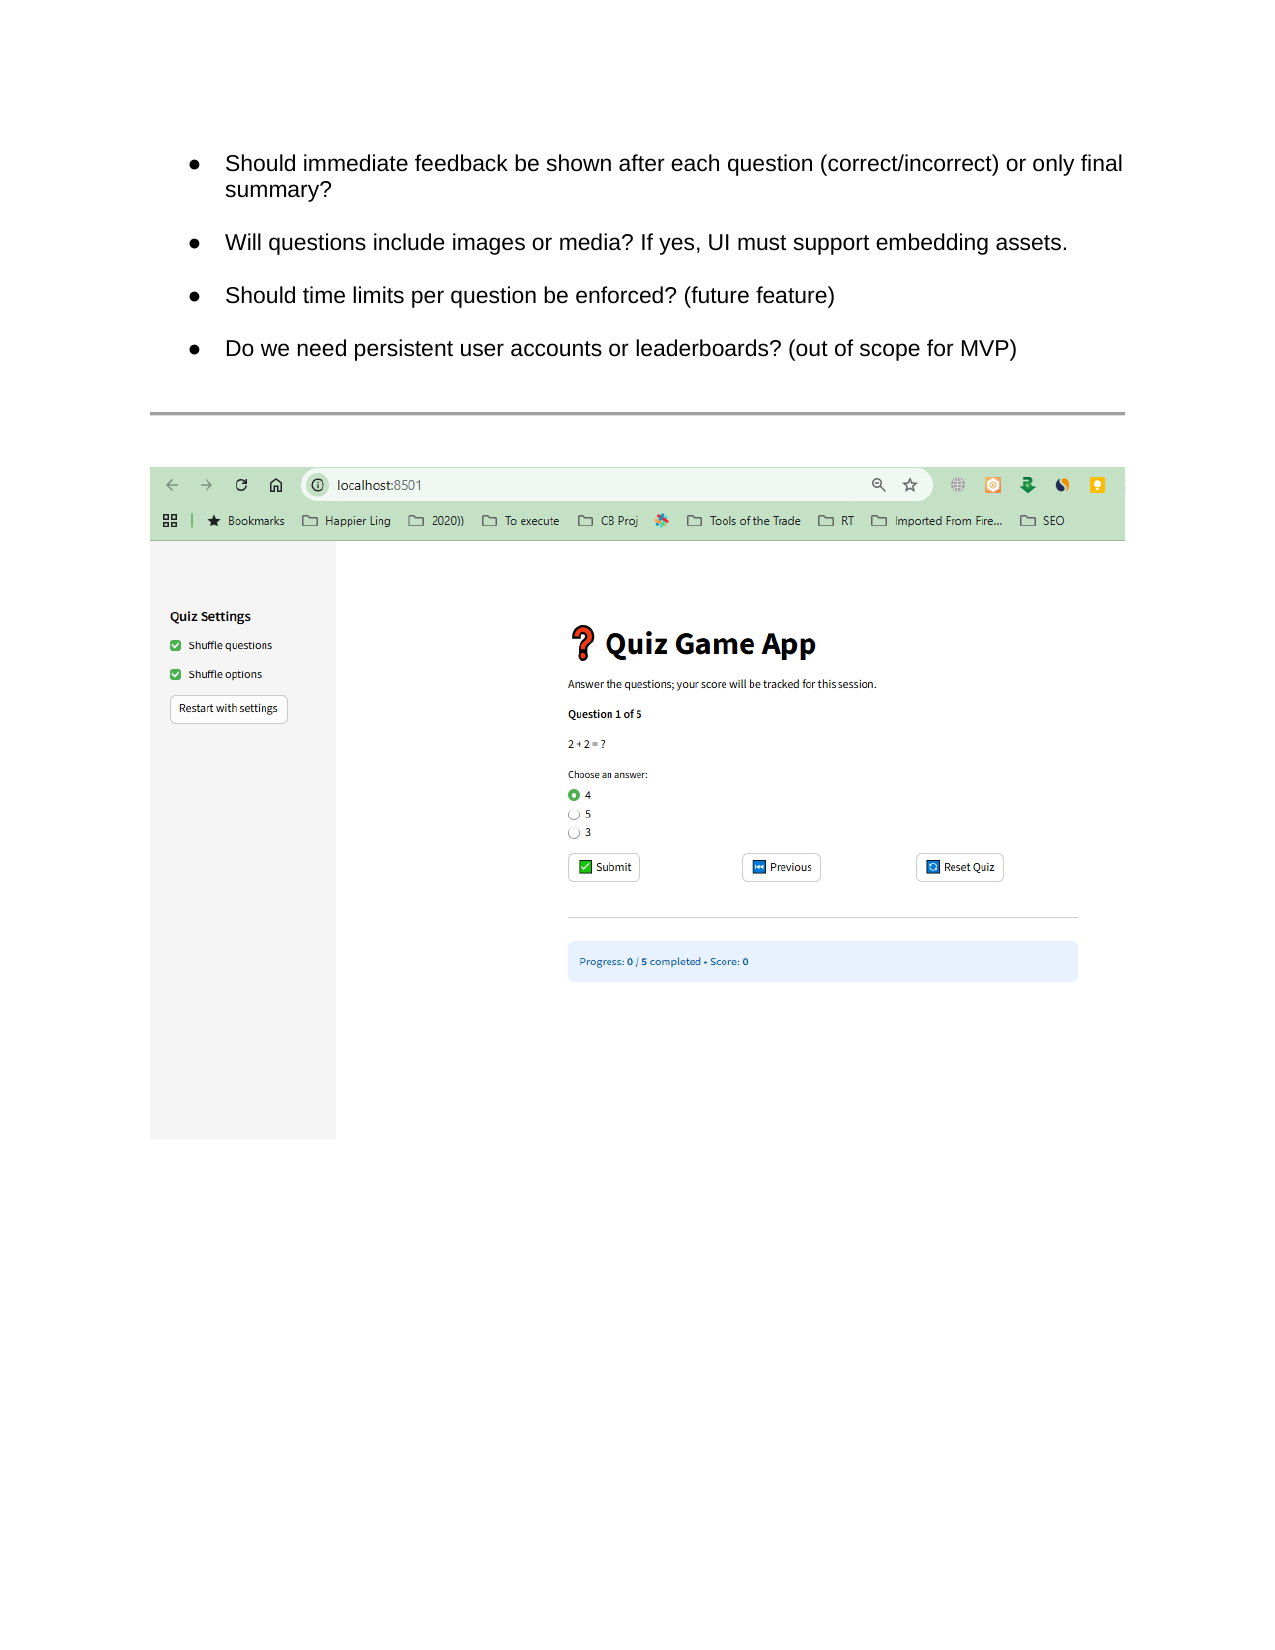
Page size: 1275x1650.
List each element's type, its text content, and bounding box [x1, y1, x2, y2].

list Do we need persistent user accounts or leaderboards? (out of scope for MVP) [187, 334, 1125, 387]
list Should time limits per question be enforced? (future feature) [187, 282, 1125, 334]
list Should immediate feedback be shown after each question (correct/incorrect) or only final summary? [187, 150, 1125, 229]
list Will questions include images or media? If yes, UI must support embedding assets. [187, 229, 1125, 282]
picture [150, 467, 1125, 1139]
